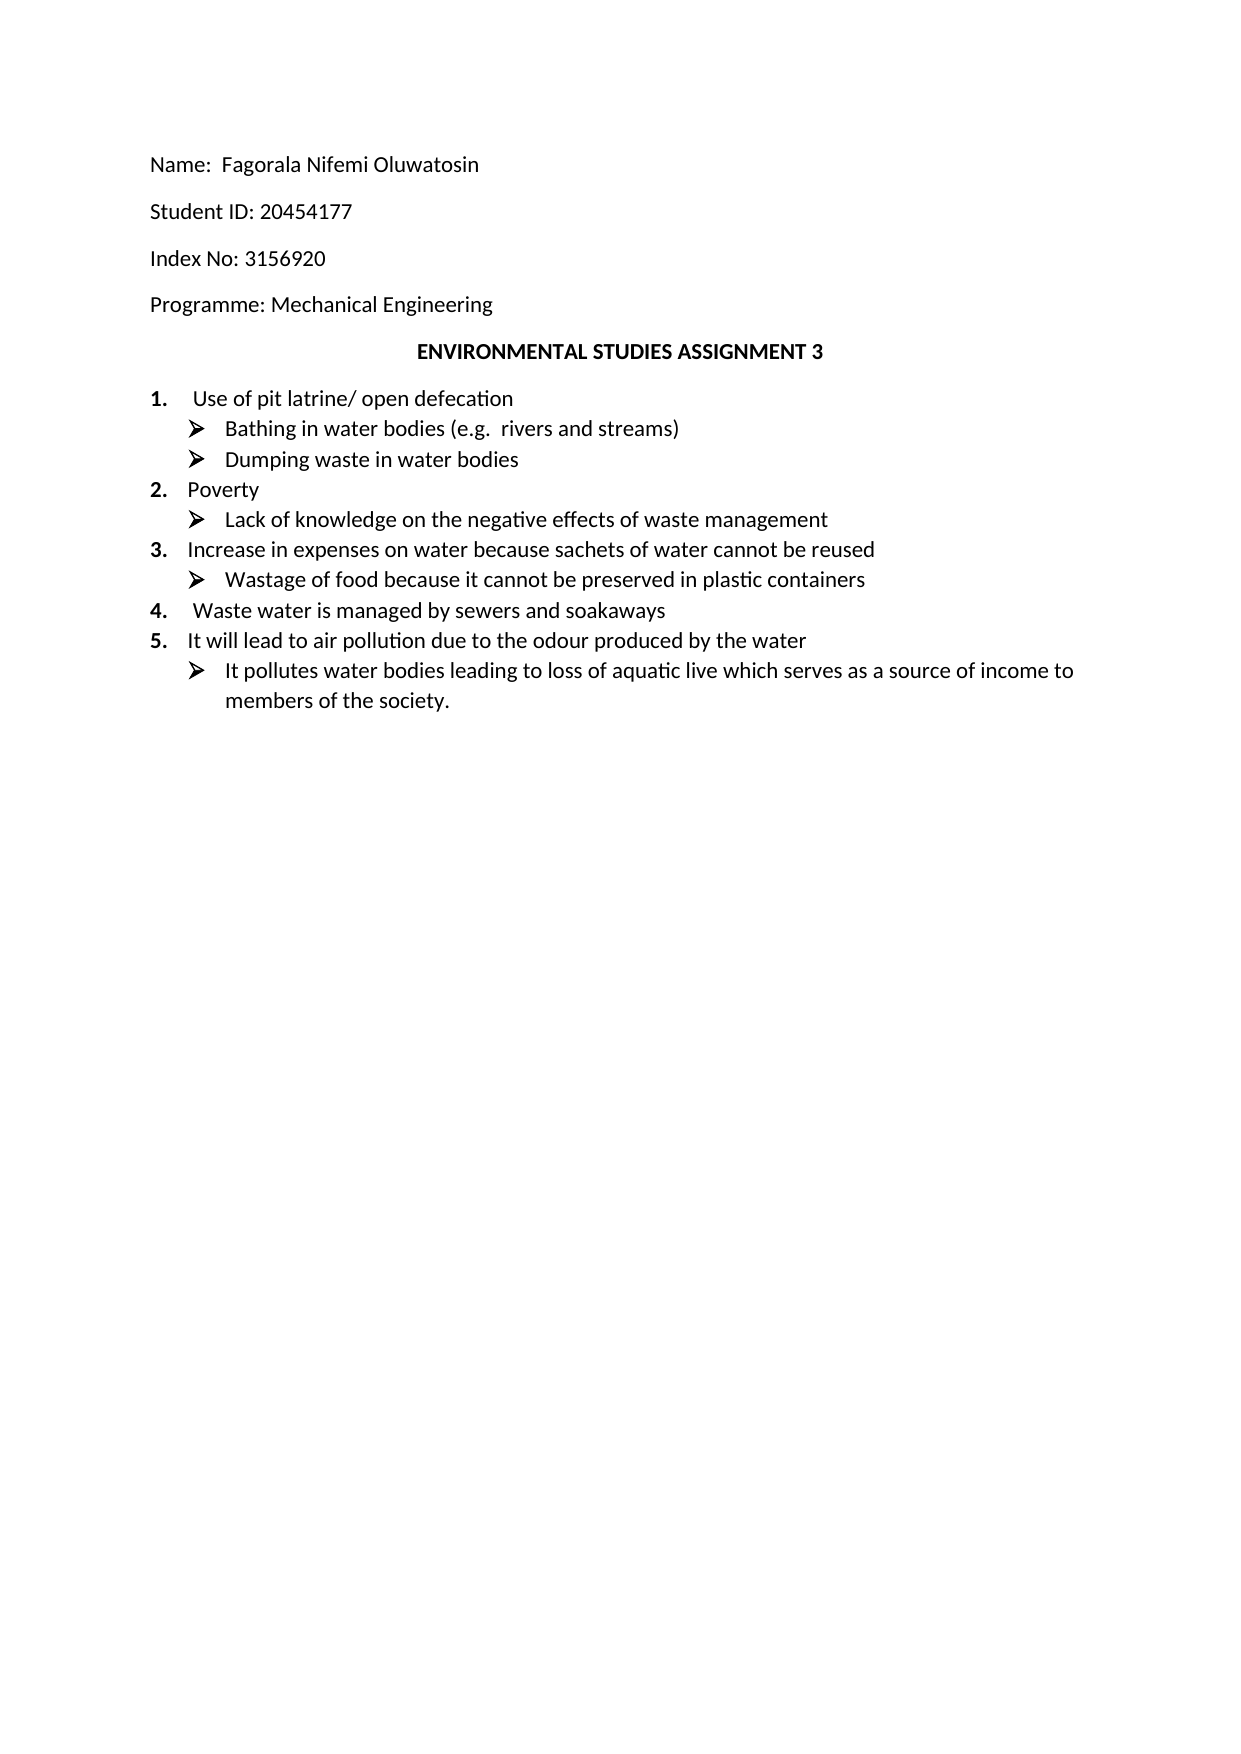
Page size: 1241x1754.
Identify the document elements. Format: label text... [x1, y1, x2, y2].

list It pollutes water bodies leading to loss of aquatic live which serves as a source of income to members of the society. [187, 656, 1090, 714]
text Name: Fagorala Nifemi Oluwatosin [150, 150, 1090, 178]
list Use of pit latrine/ open defecation [150, 384, 1090, 412]
text Student ID: 20454177 [150, 197, 1090, 225]
list Dumping waste in water bodies [187, 445, 1090, 473]
list Increase in expenses on water because sachets of water cannot be reused [150, 535, 1090, 563]
text Index No: 3156920 [150, 244, 1090, 272]
list Poverty [150, 475, 1090, 503]
text Programme: Mechanical Engineering [150, 291, 1090, 319]
list Lack of knowledge on the negative effects of waste management [187, 505, 1090, 533]
list Waste water is managed by sewers and soakaways [150, 596, 1090, 624]
list Bathing in water bodies (e.g. rivers and streams) [187, 414, 1090, 443]
list Wastage of food because it cannot be preserved in plastic containers [187, 566, 1090, 594]
text ENVIRONMENTAL STUDIES ASSIGNMENT 3 [150, 337, 1090, 366]
list It will lead to air pollution due to the odour produced by the water [150, 626, 1090, 654]
